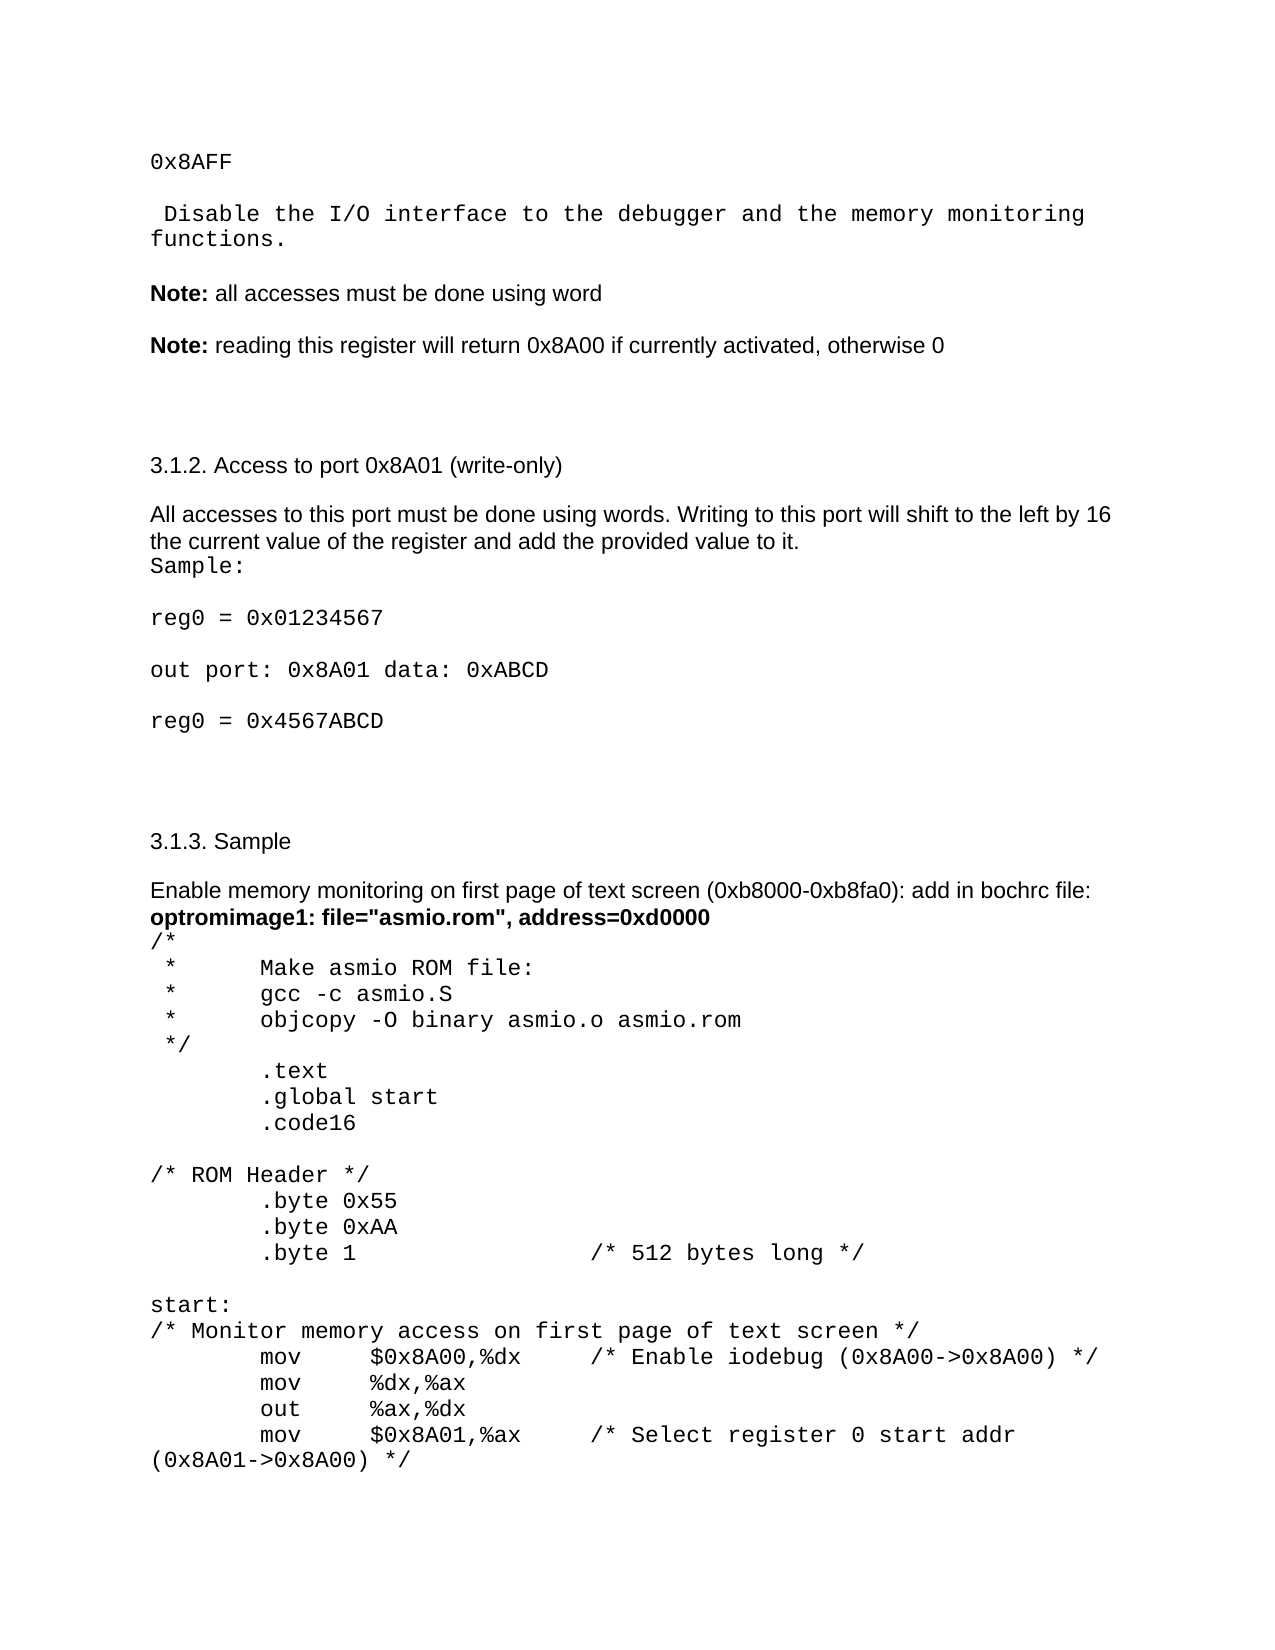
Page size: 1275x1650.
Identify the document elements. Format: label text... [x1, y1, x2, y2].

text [150, 150, 1125, 254]
text All accesses to this port must be done using words. Writing to this port will shift to the left by 16 the current value of the register and add the provided value to it. [150, 501, 1125, 554]
text Note: reading this register will return 0x8A00 if currently activated, otherwise 0 [150, 332, 1125, 359]
text Note: all accesses must be done using word [150, 280, 1125, 306]
text 3.1.3. Sample [150, 828, 1125, 854]
text 3.1.2. Access to port 0x8A01 (write-only) [150, 452, 1125, 478]
text Enable memory monitoring on first page of text screen (0xb8000-0xb8fa0): add in bochrc file: optromimage1: file="asmio.rom", address=0xd0000 [150, 877, 1125, 930]
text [150, 930, 1125, 1475]
text Sample: reg0 = 0x01234567 out port: 0x8A01 data: 0xABCD reg0 = 0x4567ABCD [150, 554, 1125, 736]
